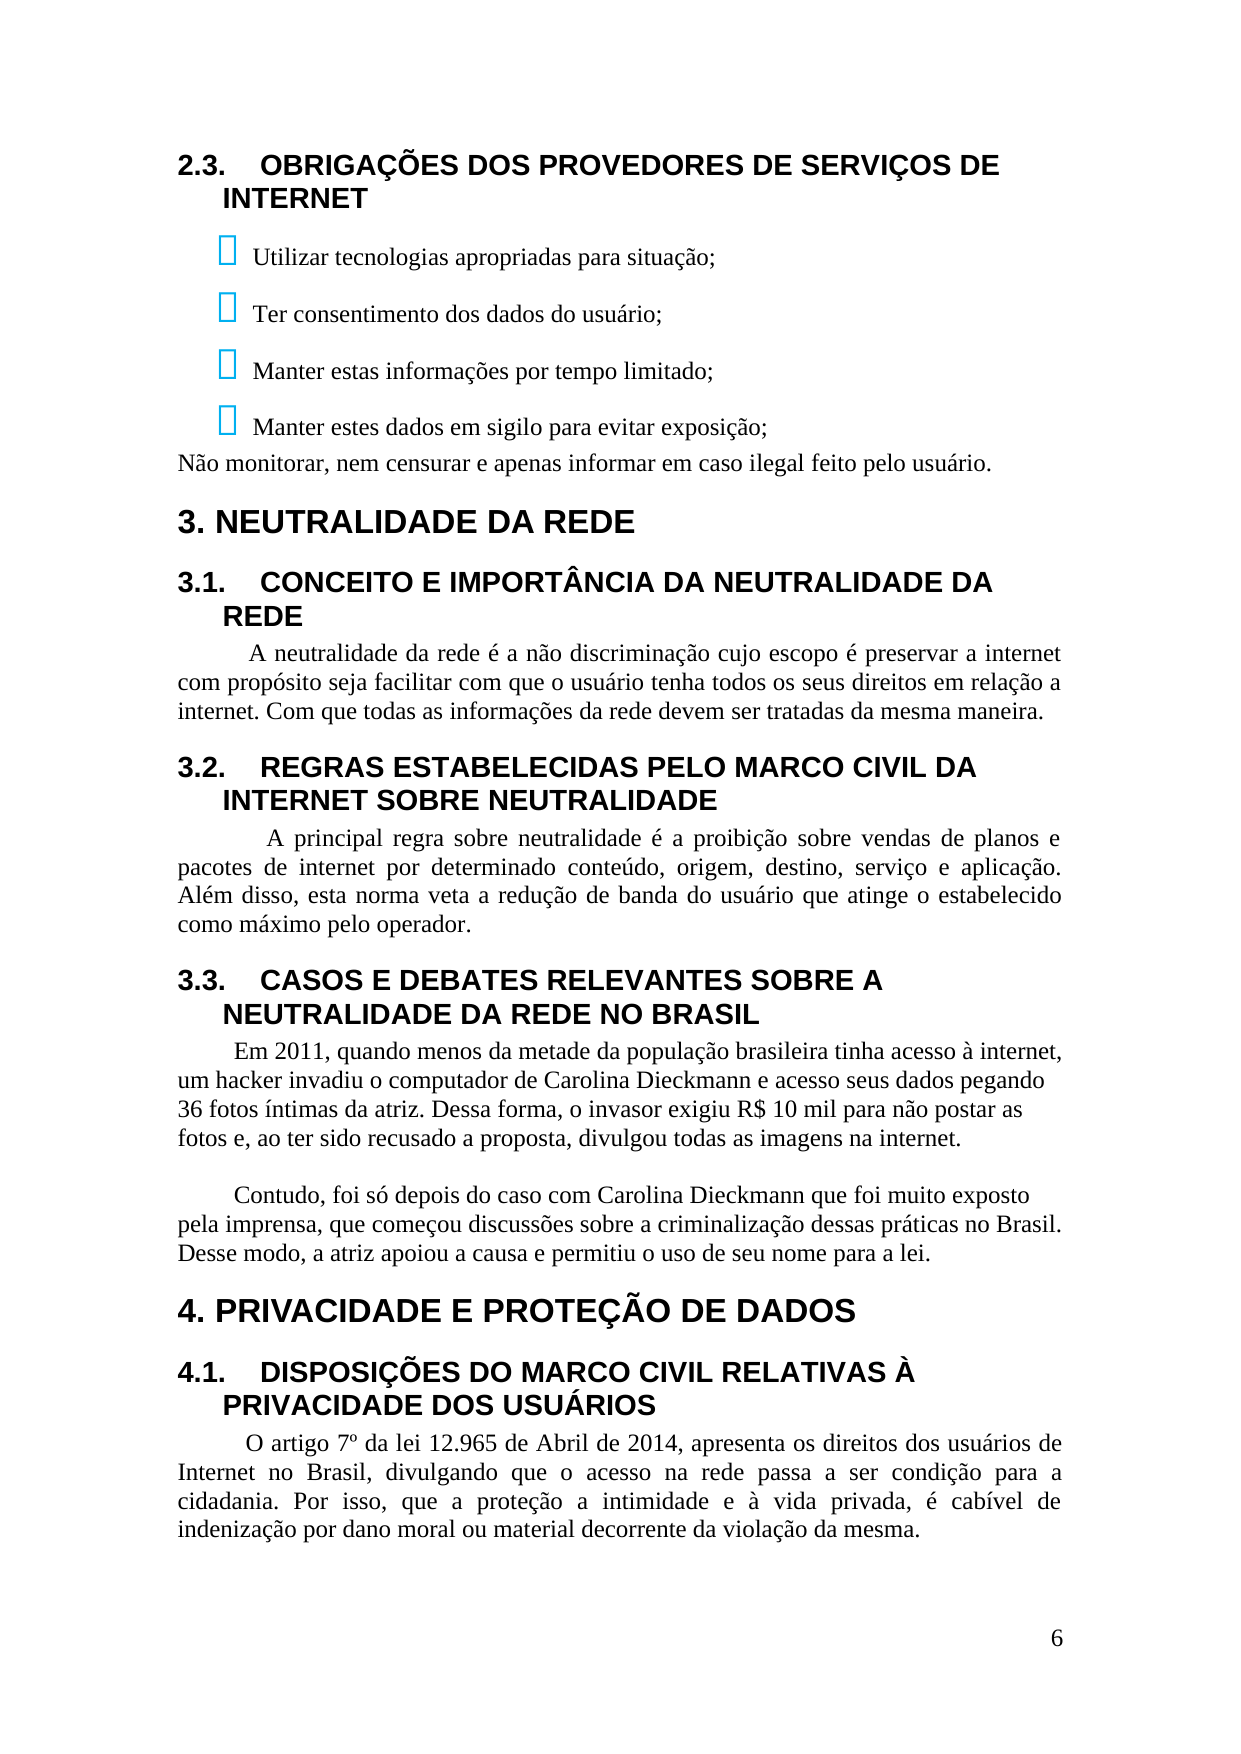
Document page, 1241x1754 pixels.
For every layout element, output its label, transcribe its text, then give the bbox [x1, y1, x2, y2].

subtitle DISPOSIÇÕES DO MARCO CIVIL RELATIVAS À PRIVACIDADE DOS USUÁRIOS [177, 1355, 1063, 1422]
list Manter estes dados em sigilo para evitar exposição; [215, 391, 1063, 448]
text Contudo, foi só depois do caso com Carolina Dieckmann que foi muito exposto pela imprensa, que começou discussões sobre a criminalização dessas práticas no Brasil. Desse modo, a atriz apoiou a causa e permitiu o uso de seu nome para a lei. [177, 1180, 1063, 1266]
subtitle REGRAS ESTABELECIDAS PELO MARCO CIVIL DA INTERNET SOBRE NEUTRALIDADE [177, 750, 1063, 817]
subtitle NEUTRALIDADE DA REDE [177, 502, 1063, 540]
text Não monitorar, nem censurar e apenas informar em caso ilegal feito pelo usuário. [177, 448, 1063, 477]
subtitle OBRIGAÇÕES DOS PROVEDORES DE SERVIÇOS DE INTERNET [177, 148, 1063, 215]
list Manter estas informações por tempo limitado; [215, 334, 1063, 391]
text A principal regra sobre neutralidade é a proibição sobre vendas de planos e pacotes de internet por determinado conteúdo, origem, destino, serviço e aplicação. Além disso, esta norma veta a redução de banda do usuário que atinge o estabelecido como máximo pelo operador. [177, 823, 1063, 938]
list Utilizar tecnologias apropriadas para situação; [215, 221, 1063, 278]
subtitle CASOS E DEBATES RELEVANTES SOBRE A NEUTRALIDADE DA REDE NO BRASIL [177, 963, 1063, 1030]
text O artigo 7º da lei 12.965 de Abril de 2014, apresenta os direitos dos usuários de Internet no Brasil, divulgando que o acesso na rede passa a ser condição para a cidadania. Por isso, que a proteção a intimidade e à vida privada, é cabível de indenização por dano moral ou material decorrente da violação da mesma. [177, 1428, 1063, 1543]
text Em 2011, quando menos da metade da população brasileira tinha acesso à internet, um hacker invadiu o computador de Carolina Dieckmann e acesso seus dados pegando 36 fotos íntimas da atriz. Dessa forma, o invasor exigiu R$ 10 mil para não postar as fotos e, ao ter sido recusado a proposta, divulgou todas as imagens na internet. [177, 1036, 1063, 1151]
list Ter consentimento dos dados do usuário; [215, 278, 1063, 334]
subtitle PRIVACIDADE E PROTEÇÃO DE DADOS [177, 1291, 1063, 1330]
text A neutralidade da rede é a não discriminação cujo escopo é preservar a internet com propósito seja facilitar com que o usuário tenha todos os seus direitos em relação a internet. Com que todas as informações da rede devem ser tratadas da mesma maneira. [177, 638, 1063, 725]
subtitle CONCEITO E IMPORTÂNCIA DA NEUTRALIDADE DA REDE [177, 565, 1063, 632]
